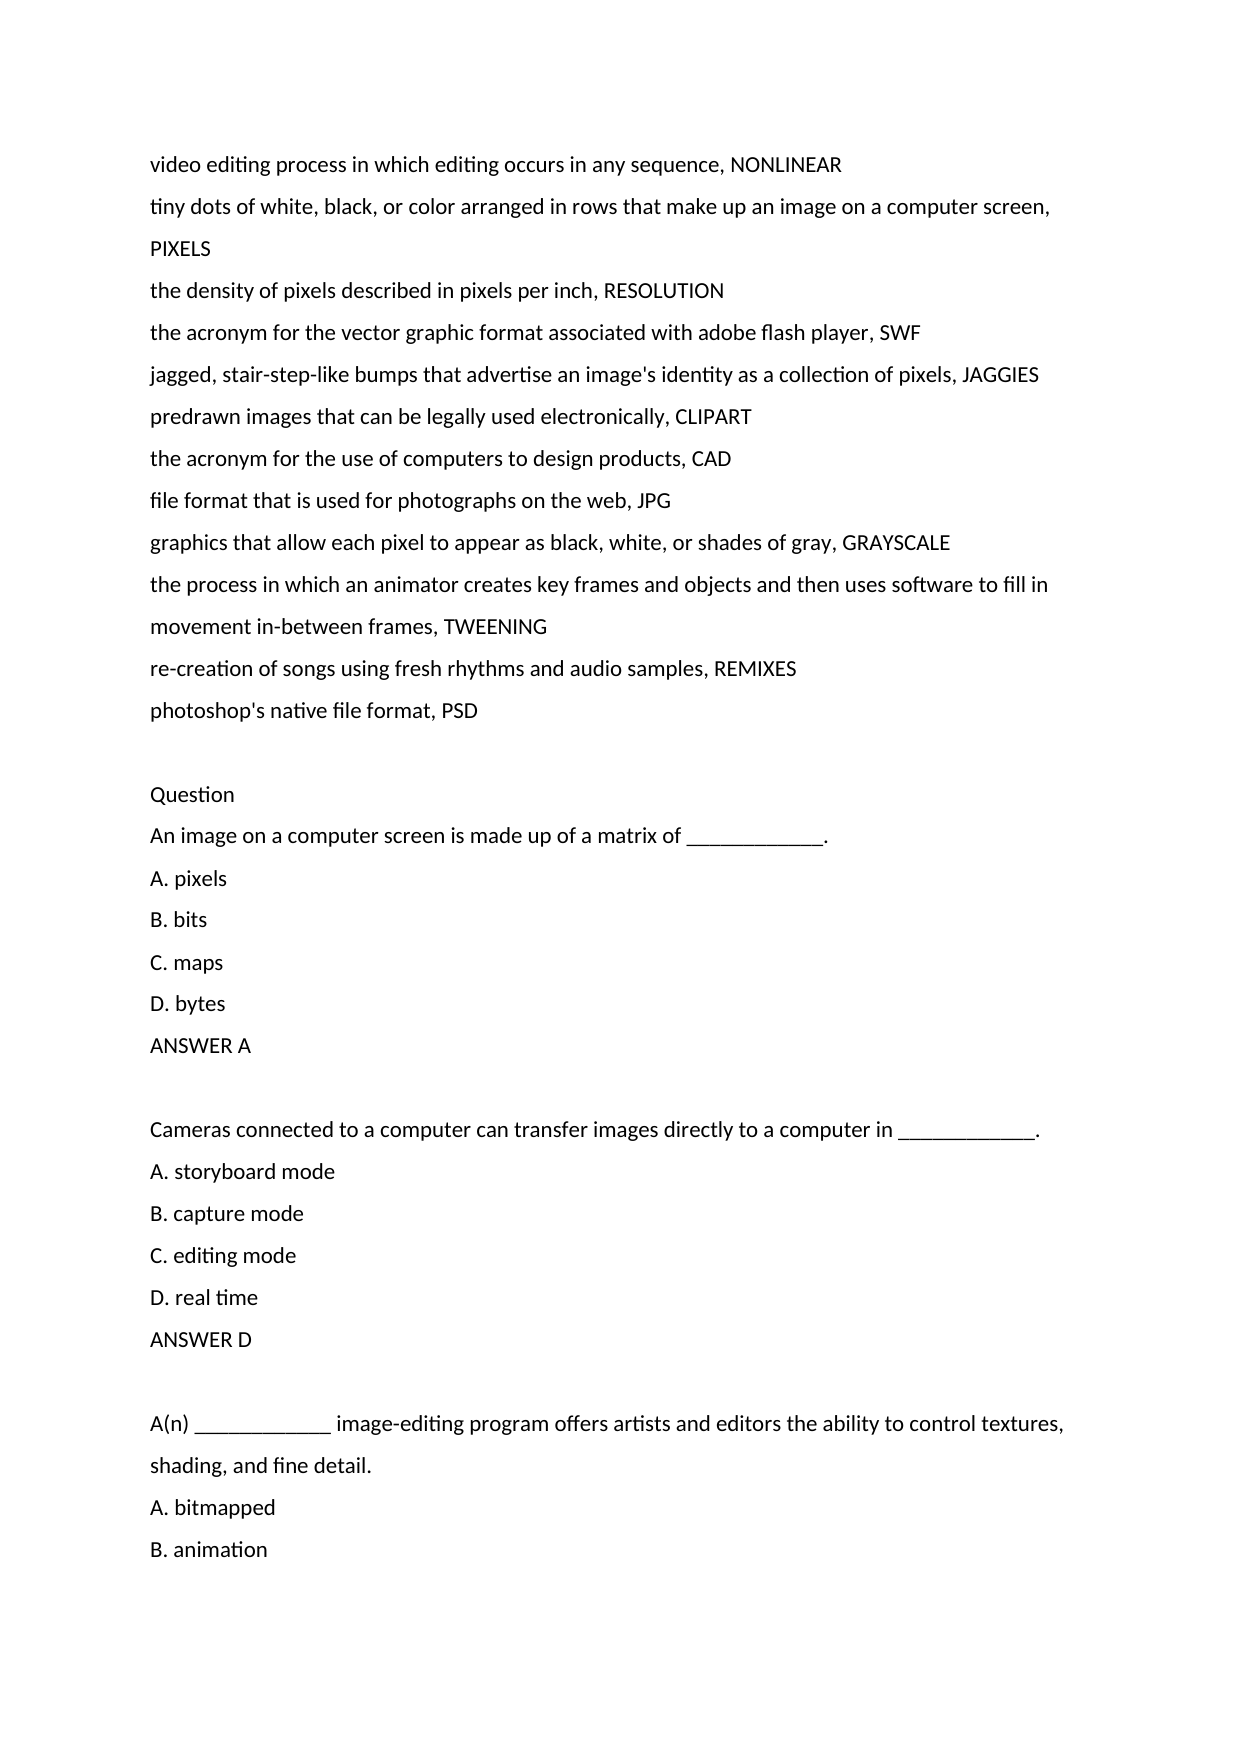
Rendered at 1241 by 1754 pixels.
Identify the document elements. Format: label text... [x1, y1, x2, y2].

list predrawn images that can be legally used electronically, CLIPART [150, 402, 1090, 430]
list A. storyboard mode [150, 1157, 1090, 1186]
list the acronym for the vector graphic format associated with adobe flash player, SWF [150, 318, 1090, 346]
list A. pixels [150, 864, 1090, 892]
list B. animation [150, 1535, 1090, 1563]
list tiny dots of white, black, or color arranged in rows that make up an image on a computer screen, PIXELS [150, 192, 1090, 262]
list B. bits [150, 906, 1090, 934]
list Question [150, 780, 1090, 808]
list the acronym for the use of computers to design products, CAD [150, 444, 1090, 472]
list B. capture mode [150, 1199, 1090, 1227]
list the process in which an animator creates key frames and objects and then uses software to fill in movement in-between frames, TWEENING [150, 570, 1090, 640]
list A. bitmapped [150, 1493, 1090, 1521]
list graphics that allow each pixel to appear as black, white, or shades of gray, GRAYSCALE [150, 528, 1090, 556]
list D. real time [150, 1283, 1090, 1311]
list D. bytes [150, 989, 1090, 1018]
list photoshop's native file format, PSD [150, 696, 1090, 724]
list C. maps [150, 948, 1090, 976]
list file format that is used for photographs on the web, JPG [150, 486, 1090, 514]
list ANSWER D [150, 1325, 1090, 1353]
list re-creation of songs using fresh rhythms and audio samples, REMIXES [150, 654, 1090, 682]
list C. editing mode [150, 1241, 1090, 1269]
list A(n) ____________ image-editing program offers artists and editors the ability to control textures, shading, and fine detail. [150, 1409, 1090, 1479]
list ANSWER A [150, 1032, 1090, 1059]
list video editing process in which editing occurs in any sequence, NONLINEAR [150, 150, 1090, 178]
list An image on a computer screen is made up of a matrix of ____________. [150, 822, 1090, 850]
list the density of pixels described in pixels per inch, RESOLUTION [150, 276, 1090, 304]
list jagged, stair-step-like bumps that advertise an image's identity as a collection of pixels, JAGGIES [150, 360, 1090, 388]
list Cameras connected to a computer can transfer images directly to a computer in ____________. [150, 1116, 1090, 1143]
